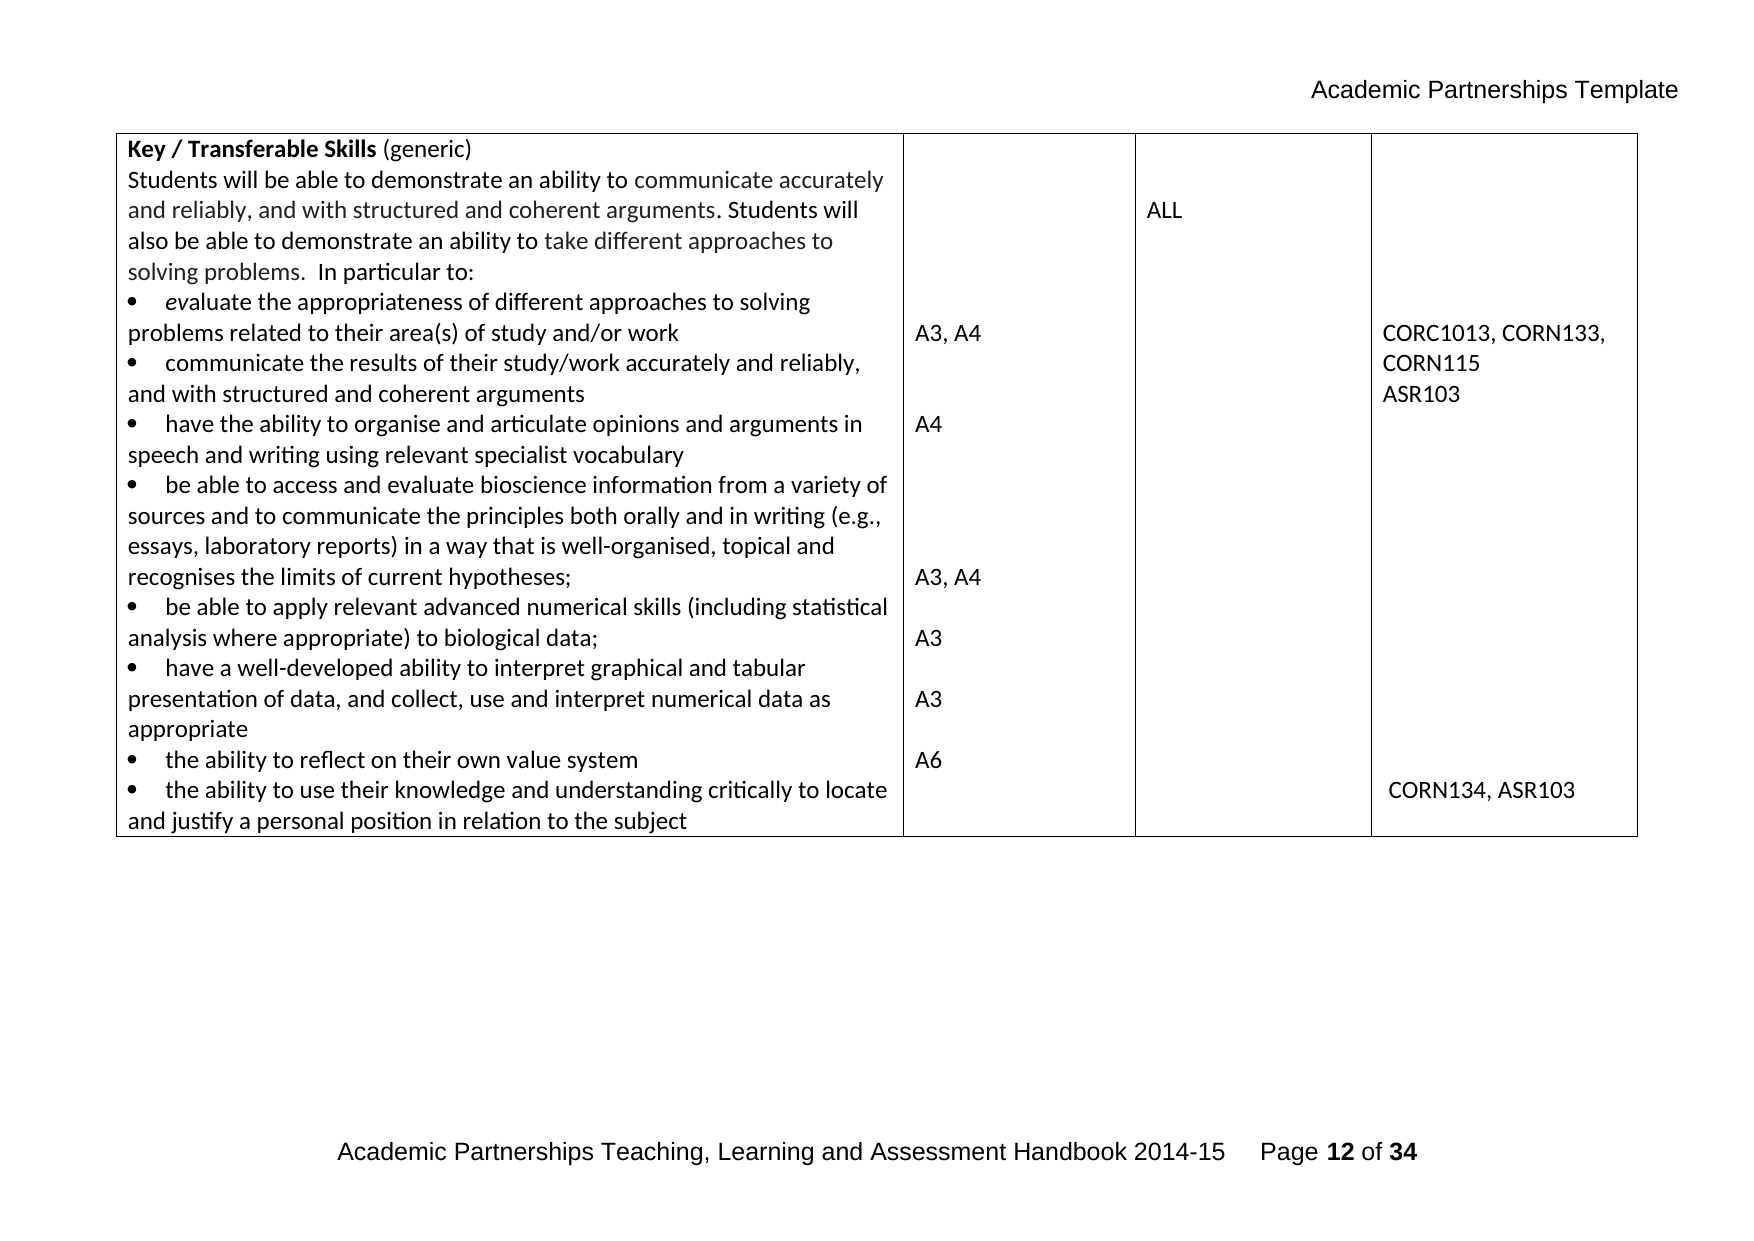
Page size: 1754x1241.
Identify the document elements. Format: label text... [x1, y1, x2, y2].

table_cell CORC1013, CORN133, CORN115 ASR103 CORN134, ASR103 [1372, 134, 1637, 836]
table_cell ALL [1136, 134, 1371, 836]
table_cell Key / Transferable Skills (generic) Students will be able to demonstrate an ability to communicate accurately and reliably, and with structured and coherent arguments. Students will also be able to demonstrate an ability to take different approaches to solving problems. In particular to: evaluate the appropriateness of different approaches to solving problems related to their area(s) of study and/or work communicate the results of their study/work accurately and reliably, and with structured and coherent arguments have the ability to organise and articulate opinions and arguments in speech and writing using relevant specialist vocabulary be able to access and evaluate bioscience information from a variety of sources and to communicate the principles both orally and in writing (e.g., essays, laboratory reports) in a way that is well-organised, topical and recognises the limits of current hypotheses; be able to apply relevant advanced numerical skills (including statistical analysis where appropriate) to biological data; have a well-developed ability to interpret graphical and tabular presentation of data, and collect, use and interpret numerical data as appropriate the ability to reflect on their own value system the ability to use their knowledge and understanding critically to locate and justify a personal position in relation to the subject [117, 134, 903, 836]
table_cell A3, A4 A4 A3, A4 A3 A3 A6 [904, 134, 1135, 836]
